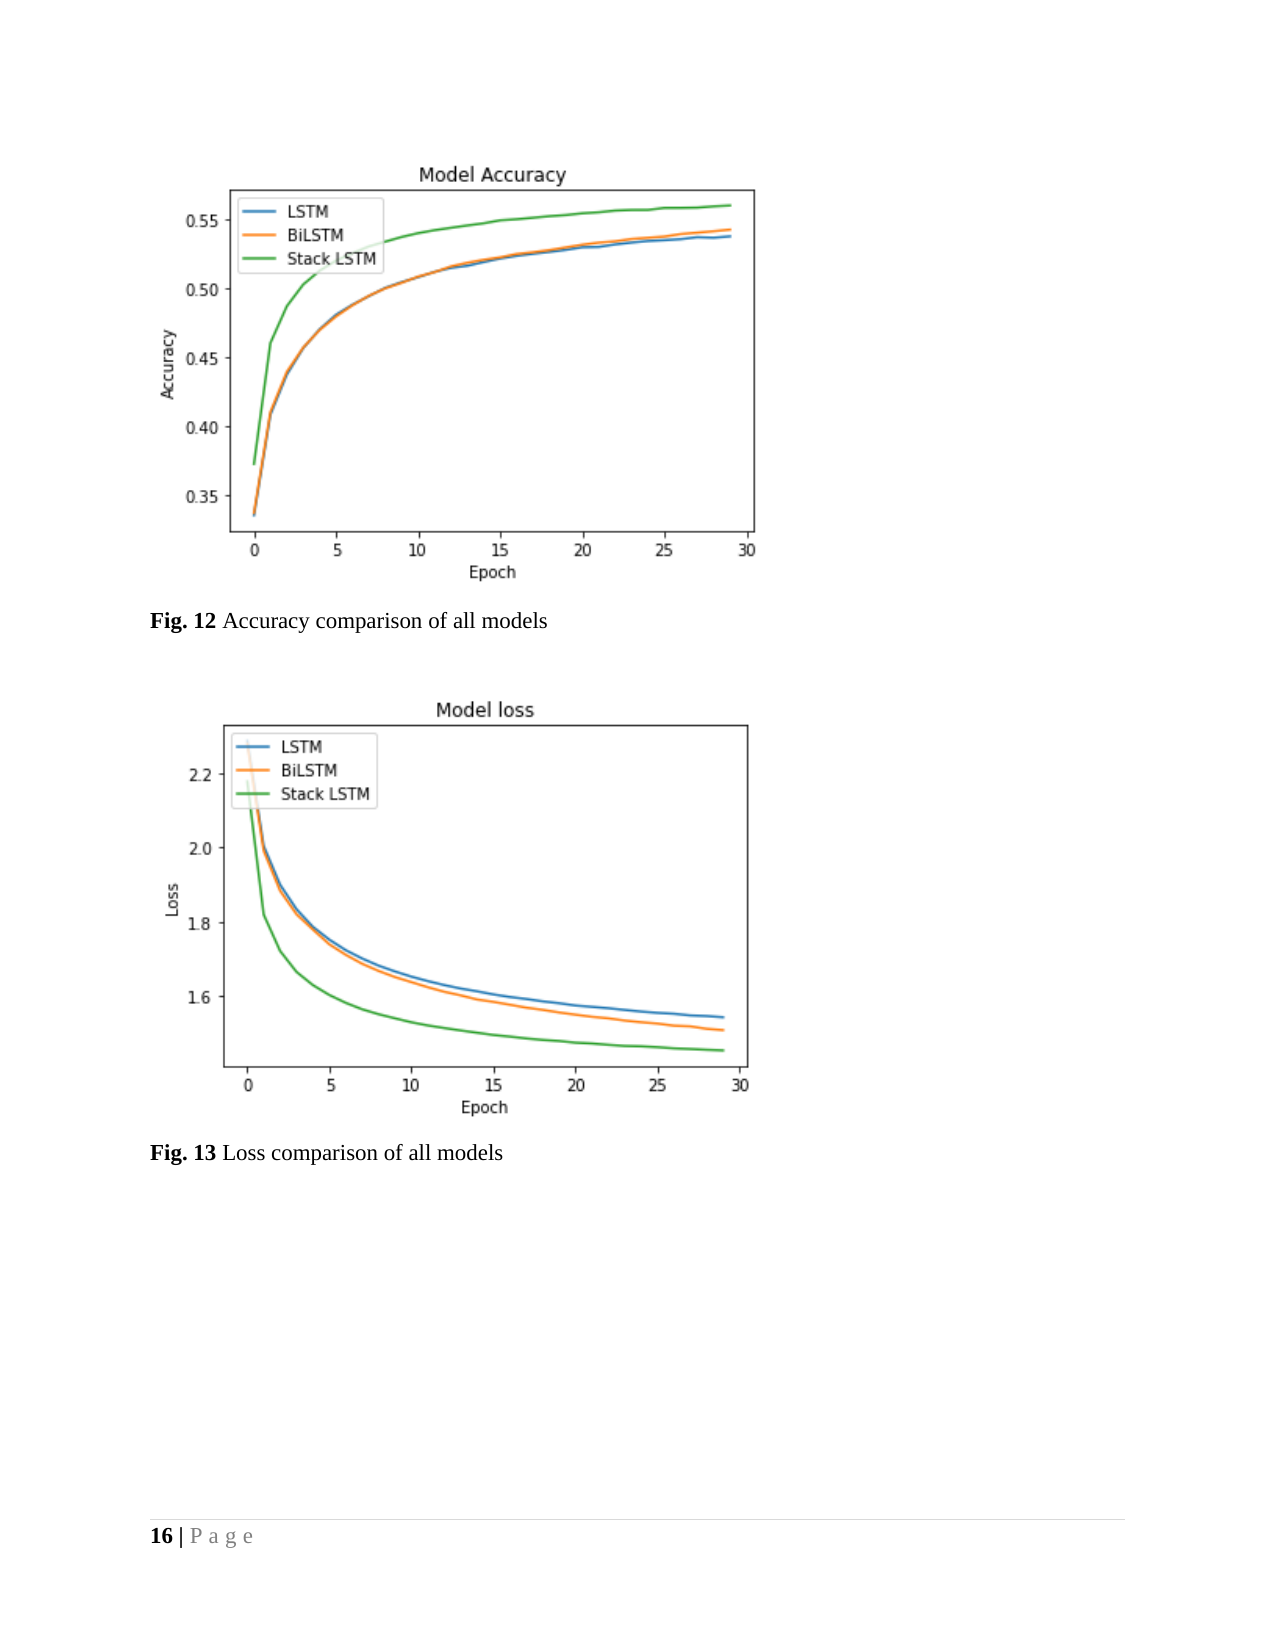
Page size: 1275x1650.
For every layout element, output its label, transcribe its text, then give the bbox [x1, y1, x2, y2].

text Fig. 12 Accuracy comparison of all models [150, 607, 1125, 633]
text Fig. 13 Loss comparison of all models [150, 1138, 1125, 1165]
picture [150, 150, 821, 594]
picture [150, 689, 780, 1126]
